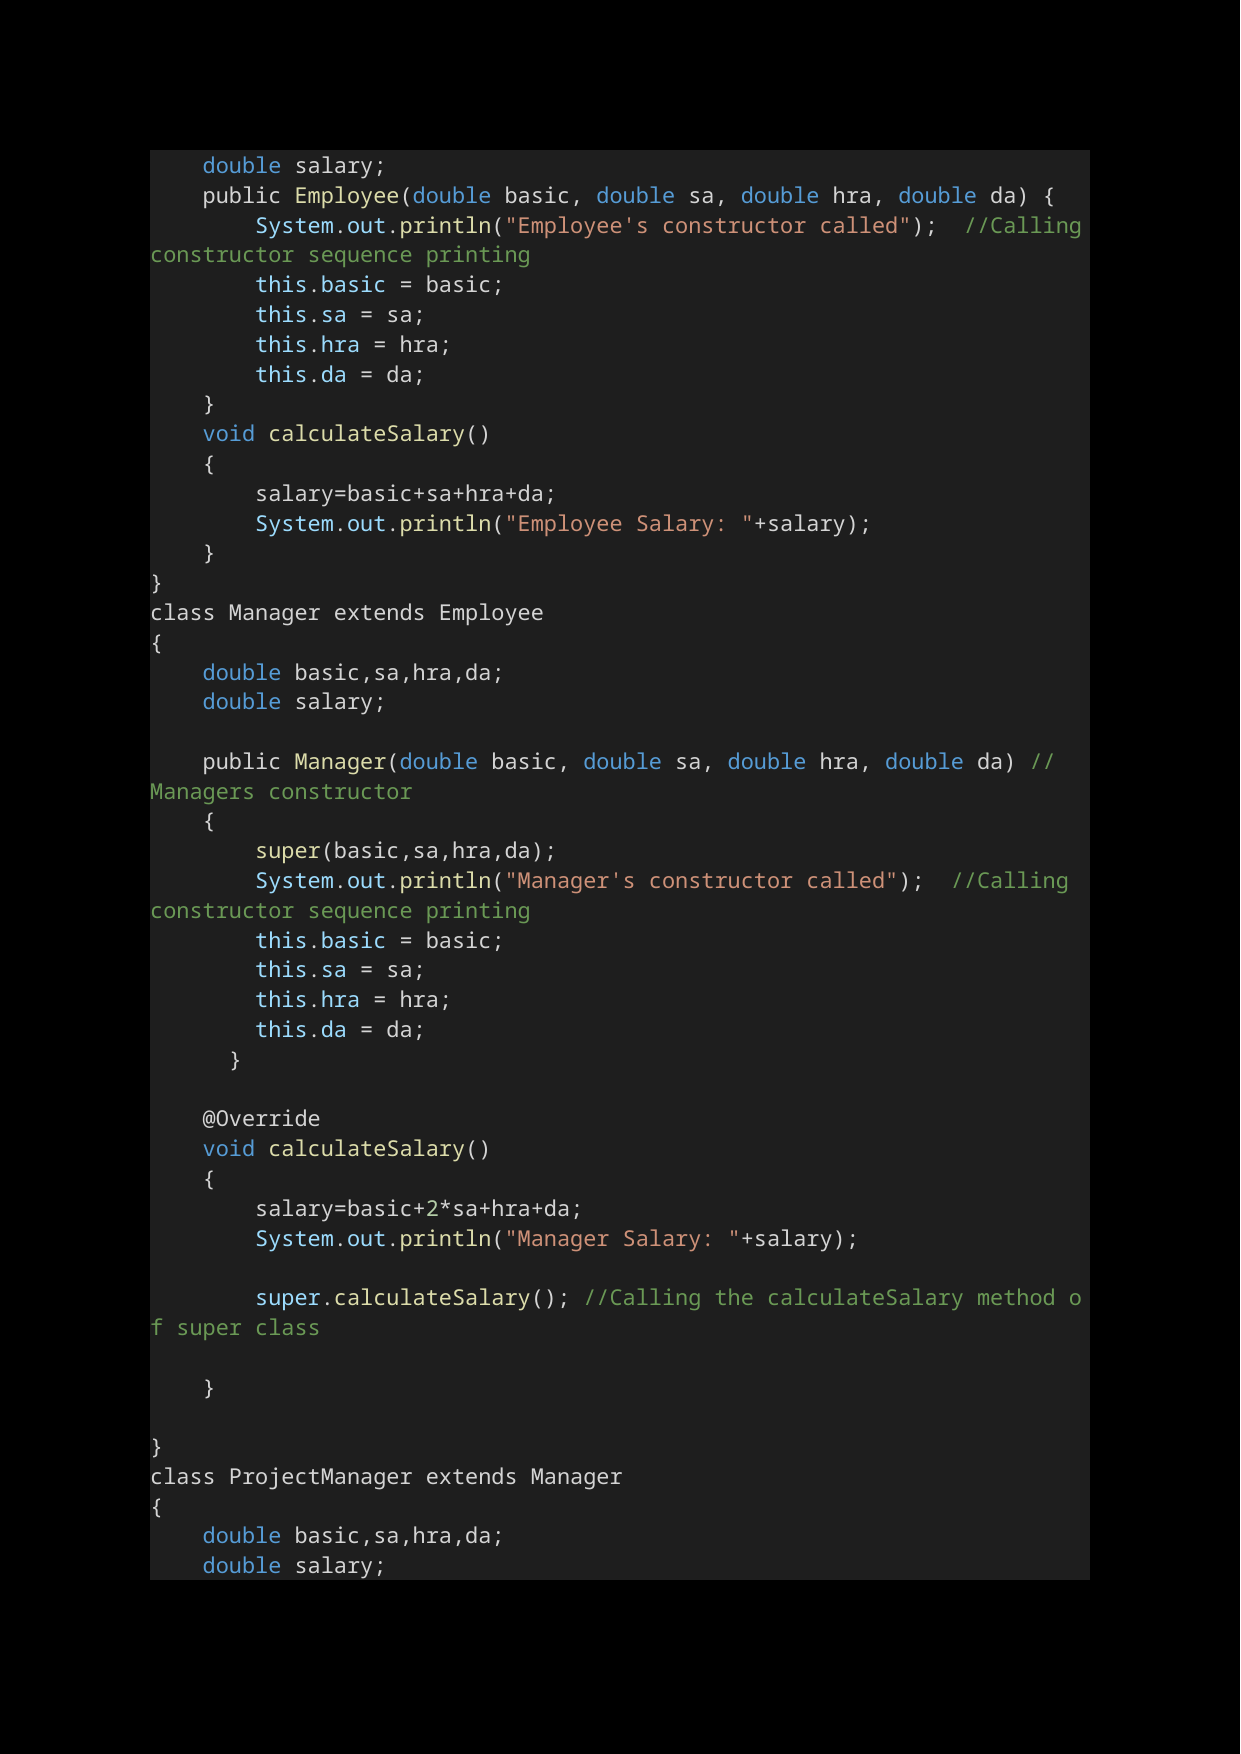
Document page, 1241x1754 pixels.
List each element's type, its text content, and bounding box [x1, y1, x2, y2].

text double salary; [150, 686, 1090, 716]
text { [150, 627, 1090, 656]
text class ProjectManager extends Manager [150, 1461, 1090, 1491]
text } [150, 1044, 1090, 1073]
text this.hra = hra; [150, 984, 1090, 1014]
text @Override [150, 1103, 1090, 1133]
text this.da = da; [150, 1014, 1090, 1044]
text double basic,sa,hra,da; [150, 656, 1090, 686]
text System.out.println("Employee Salary: "+salary); [150, 507, 1090, 537]
text { [150, 1491, 1090, 1520]
text public Manager(double basic, double sa, double hra, double da) //Managers constructor [150, 746, 1090, 805]
text System.out.println("Employee's constructor called"); //Calling constructor sequence printing [150, 209, 1090, 269]
text salary=basic+sa+hra+da; [150, 478, 1090, 507]
text void calculateSalary() [150, 1133, 1090, 1163]
text super(basic,sa,hra,da); [150, 835, 1090, 865]
text this.sa = sa; [150, 954, 1090, 984]
text } [150, 1431, 1090, 1461]
text class Manager extends Employee [150, 597, 1090, 627]
text super.calculateSalary(); //Calling the calculateSalary method of super class [150, 1282, 1090, 1342]
text this.basic = basic; [150, 924, 1090, 954]
text { [150, 805, 1090, 835]
text salary=basic+2*sa+hra+da; [150, 1193, 1090, 1222]
text { [150, 1163, 1090, 1193]
text this.da = da; [150, 358, 1090, 388]
text double basic,sa,hra,da; [150, 1520, 1090, 1550]
text this.sa = sa; [150, 299, 1090, 329]
text double salary; [150, 150, 1090, 180]
text double salary; [150, 1550, 1090, 1580]
text void calculateSalary() [150, 418, 1090, 448]
text this.basic = basic; [150, 269, 1090, 299]
text } [150, 567, 1090, 597]
text } [150, 537, 1090, 567]
text public Employee(double basic, double sa, double hra, double da) { [150, 180, 1090, 209]
text this.hra = hra; [150, 329, 1090, 358]
text System.out.println("Manager's constructor called"); //Calling constructor sequence printing [150, 865, 1090, 924]
text } [150, 388, 1090, 418]
text { [150, 448, 1090, 478]
text } [150, 1371, 1090, 1401]
text System.out.println("Manager Salary: "+salary); [150, 1222, 1090, 1252]
